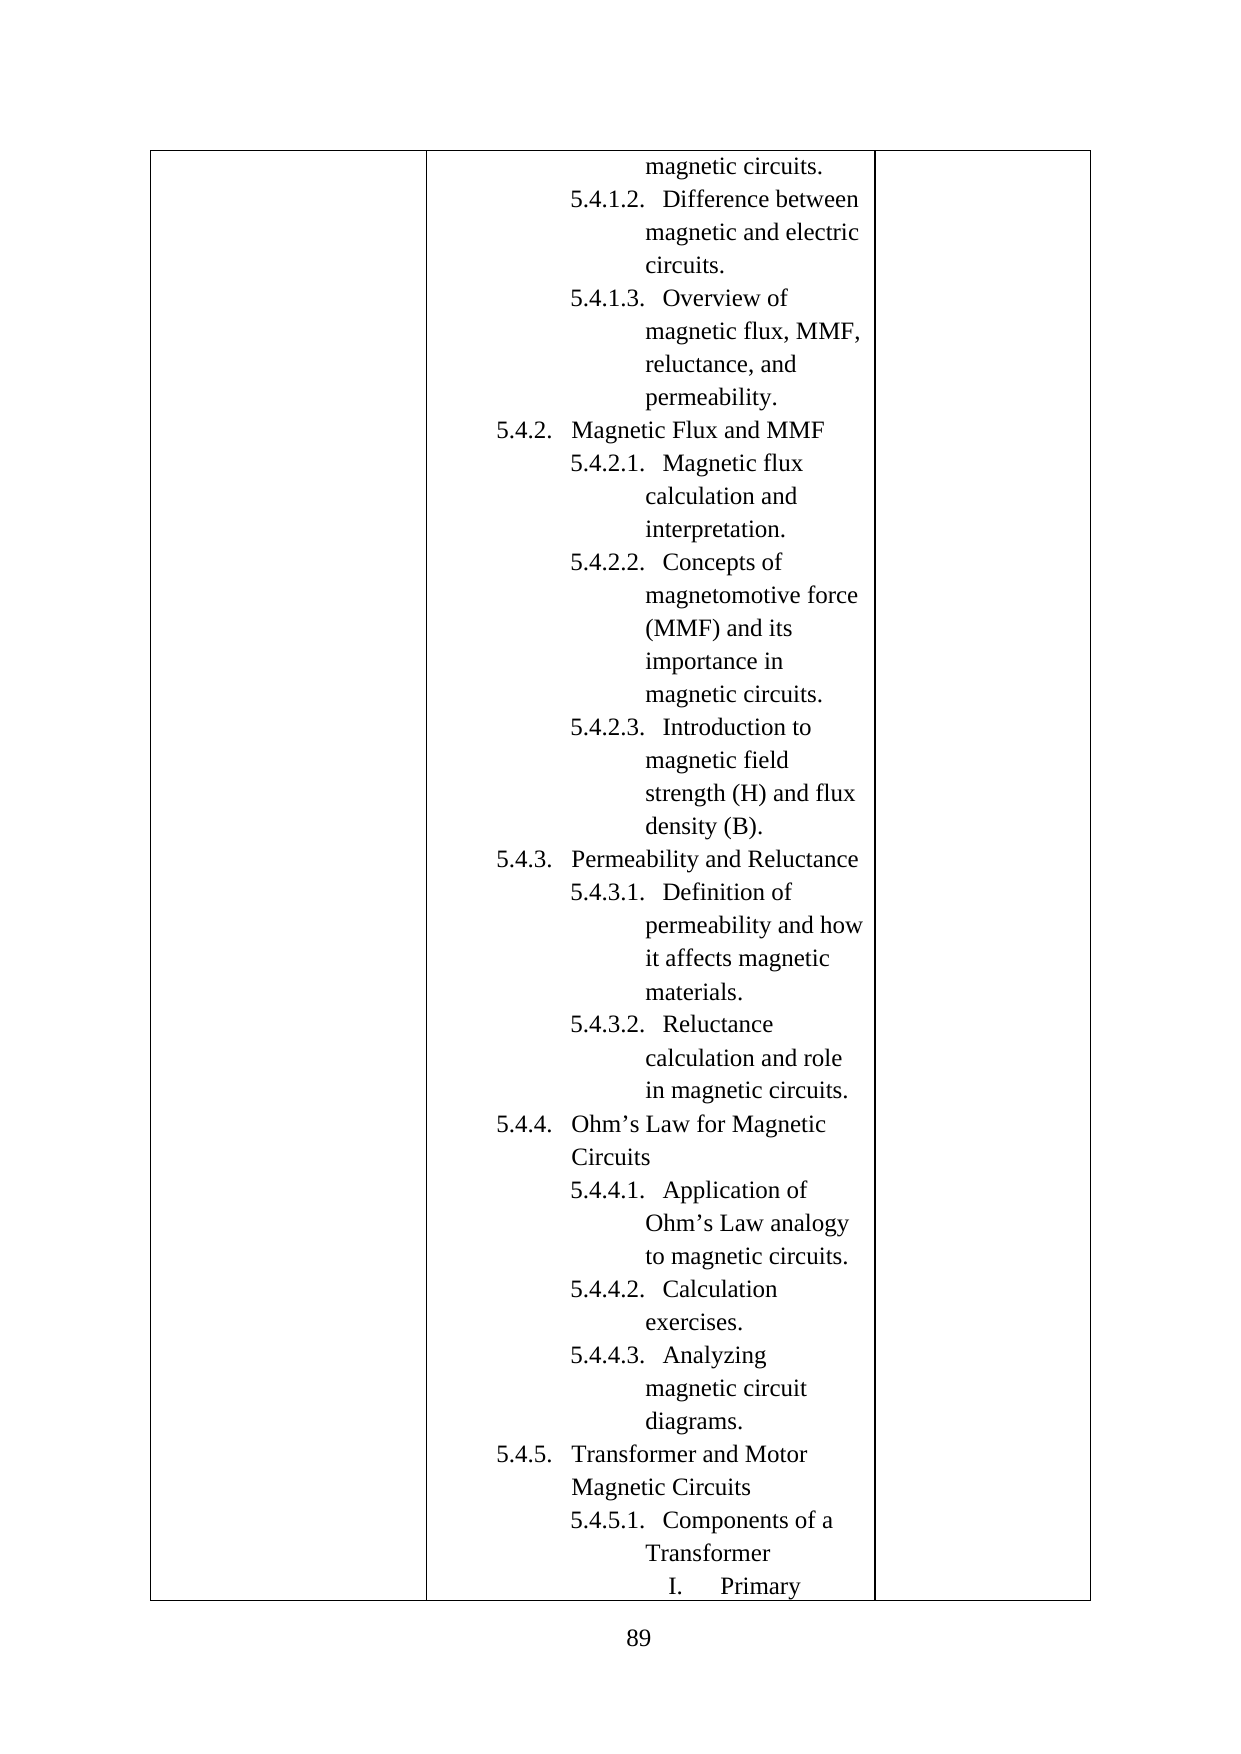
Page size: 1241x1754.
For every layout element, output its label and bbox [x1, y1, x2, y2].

table_cell [427, 151, 874, 1600]
table_cell [876, 151, 1090, 1600]
table_cell [151, 151, 426, 1600]
